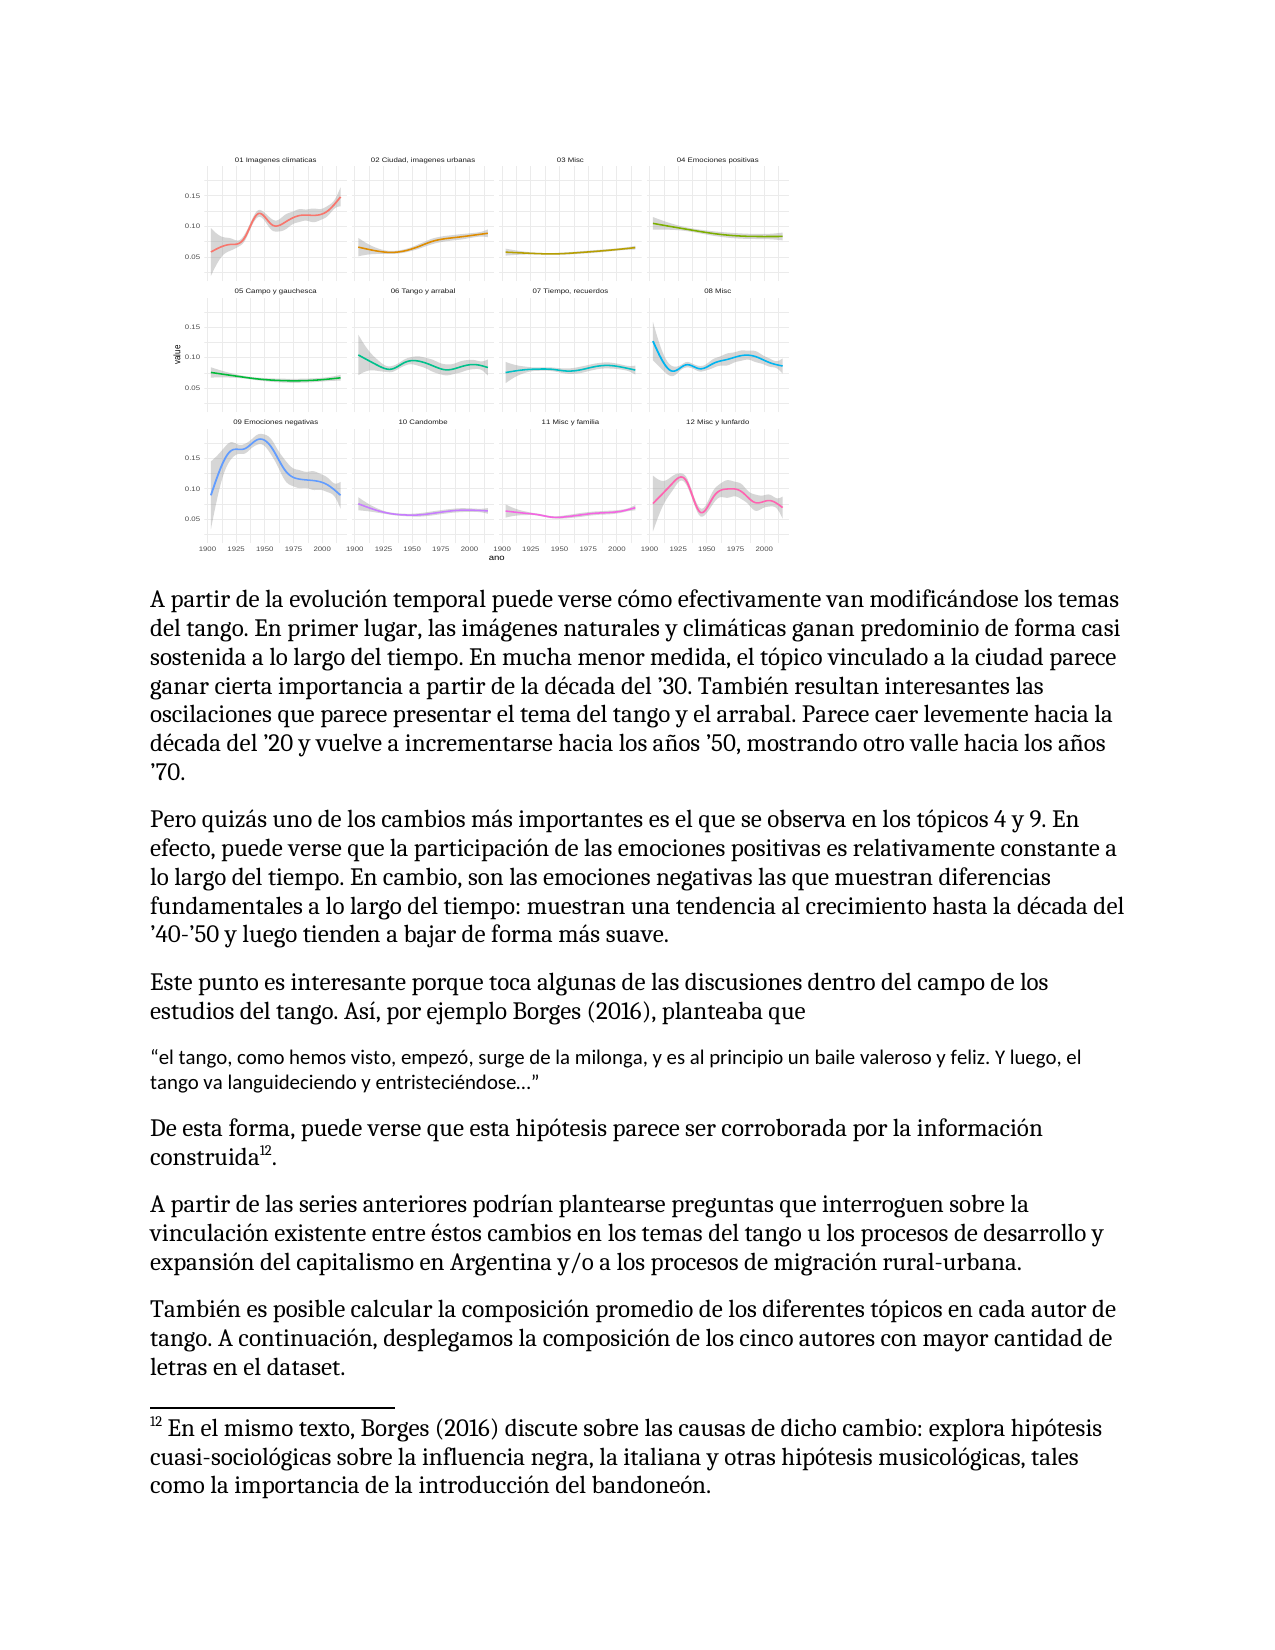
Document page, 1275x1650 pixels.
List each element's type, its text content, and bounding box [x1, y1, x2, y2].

text De esta forma, puede verse que esta hipótesis parece ser corroborada por la información construida. [150, 1114, 1125, 1171]
text Este punto es interesante porque toca algunas de las discusiones dentro del campo de los estudios del tango. Así, por ejemplo Borges (2016), planteaba que [150, 968, 1125, 1025]
text “el tango, como hemos visto, empezó, surge de la milonga, y es al principio un baile valeroso y feliz. Y luego, el tango va languideciendo y entristeciéndose…” [150, 1044, 1125, 1095]
text A partir de las series anteriores podrían plantearse preguntas que interroguen sobre la vinculación existente entre éstos cambios en los temas del tango u los procesos de desarrollo y expansión del capitalismo en Argentina y/o a los procesos de migración rural-urbana. [150, 1190, 1125, 1276]
text Pero quizás uno de los cambios más importantes es el que se observa en los tópicos 4 y 9. En efecto, puede verse que la participación de las emociones positivas es relativamente constante a lo largo del tiempo. En cambio, son las emociones negativas las que muestran diferencias fundamentales a lo largo del tiempo: muestran una tendencia al crecimiento hasta la década del ’40-’50 y luego tienden a bajar de forma más suave. [150, 805, 1125, 949]
text A partir de la evolución temporal puede verse cómo efectivamente van modificándose los temas del tango. En primer lugar, las imágenes naturales y climáticas ganan predominio de forma casi sostenida a lo largo del tiempo. En mucha menor medida, el tópico vinculado a la ciudad parece ganar cierta importancia a partir de la década del ’30. También resultan interesantes las oscilaciones que parece presentar el tema del tango y el arrabal. Parece caer levemente hacia la década del ’20 y vuelve a incrementarse hacia los años ’50, mostrando otro valle hacia los años ’70. [150, 585, 1125, 787]
text También es posible calcular la composición promedio de los diferentes tópicos en cada autor de tango. A continuación, desplegamos la composición de los cinco autores con mayor cantidad de letras en el dataset. [150, 1295, 1125, 1381]
